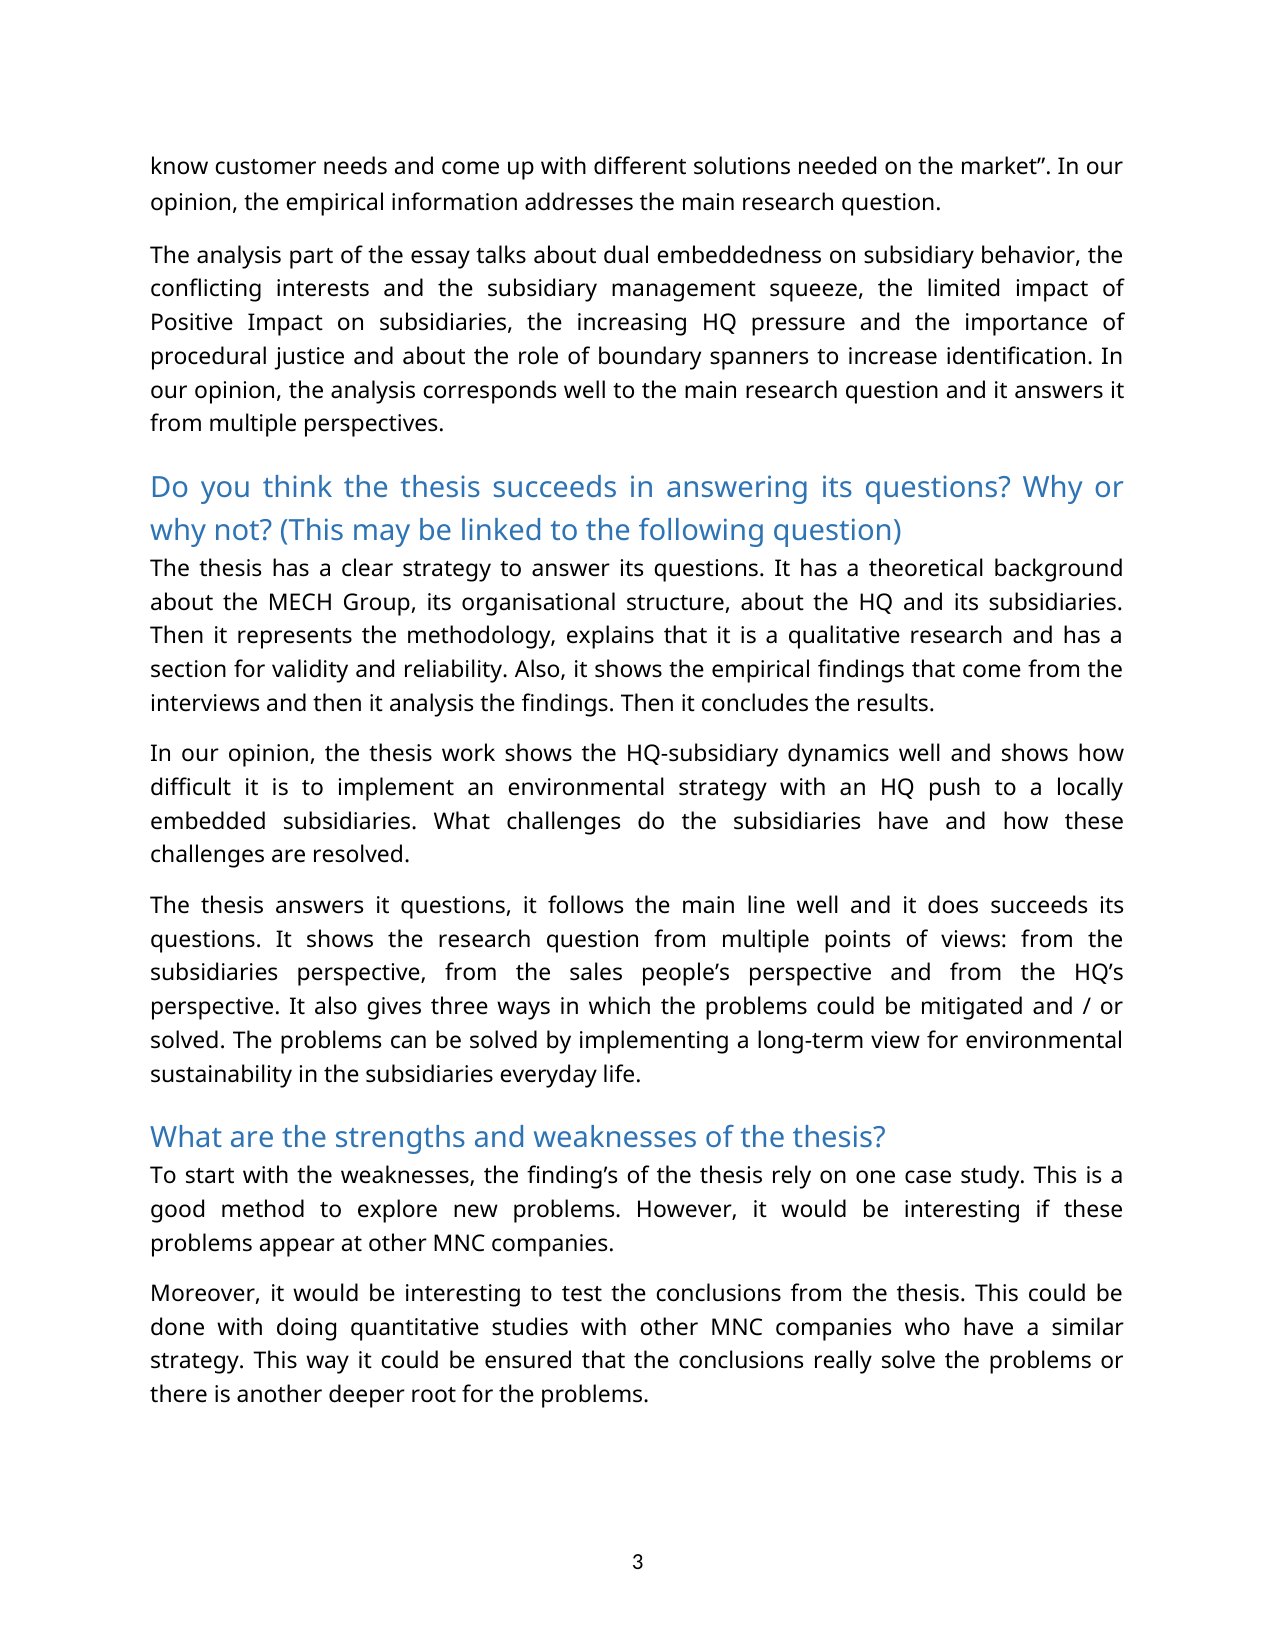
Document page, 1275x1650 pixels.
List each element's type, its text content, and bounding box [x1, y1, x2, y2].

subtitle Do you think the thesis succeeds in answering its questions? Why or why not? (This may be linked to the following question) [150, 466, 1125, 548]
text The thesis answers it questions, it follows the main line well and it does succeeds its questions. It shows the research question from multiple points of views: from the subsidiaries perspective, from the sales people’s perspective and from the HQ’s perspective. It also gives three ways in which the problems could be mitigated and / or solved. The problems can be solved by implementing a long-term view for environmental sustainability in the subsidiaries everyday life. [150, 889, 1125, 1089]
text In our opinion, the thesis work shows the HQ-subsidiary dynamics well and shows how difficult it is to implement an environmental strategy with an HQ push to a locally embedded subsidiaries. What challenges do the subsidiaries have and how these challenges are resolved. [150, 737, 1125, 869]
subtitle What are the strengths and weaknesses of the thesis? [150, 1116, 1125, 1156]
text The thesis has a clear strategy to answer its questions. It has a theoretical background about the MECH Group, its organisational structure, about the HQ and its subsidiaries. Then it represents the methodology, explains that it is a qualitative research and has a section for validity and reliability. Also, it shows the empirical findings that come from the interviews and then it analysis the findings. Then it concludes the results. [150, 552, 1125, 718]
text Moreover, it would be interesting to test the conclusions from the thesis. This could be done with doing quantitative studies with other MNC companies who have a similar strategy. This way it could be ensured that the conclusions really solve the problems or there is another deeper root for the problems. [150, 1277, 1125, 1409]
text To start with the weaknesses, the finding’s of the thesis rely on one case study. This is a good method to explore new problems. However, it would be interesting if these problems appear at other MNC companies. [150, 1159, 1125, 1258]
text The analysis part of the essay talks about dual embeddedness on subsidiary behavior, the conflicting interests and the subsidiary management squeeze, the limited impact of Positive Impact on subsidiaries, the increasing HQ pressure and the importance of procedural justice and about the role of boundary spanners to increase identification. In our opinion, the analysis corresponds well to the main research question and it answers it from multiple perspectives. [150, 238, 1125, 438]
